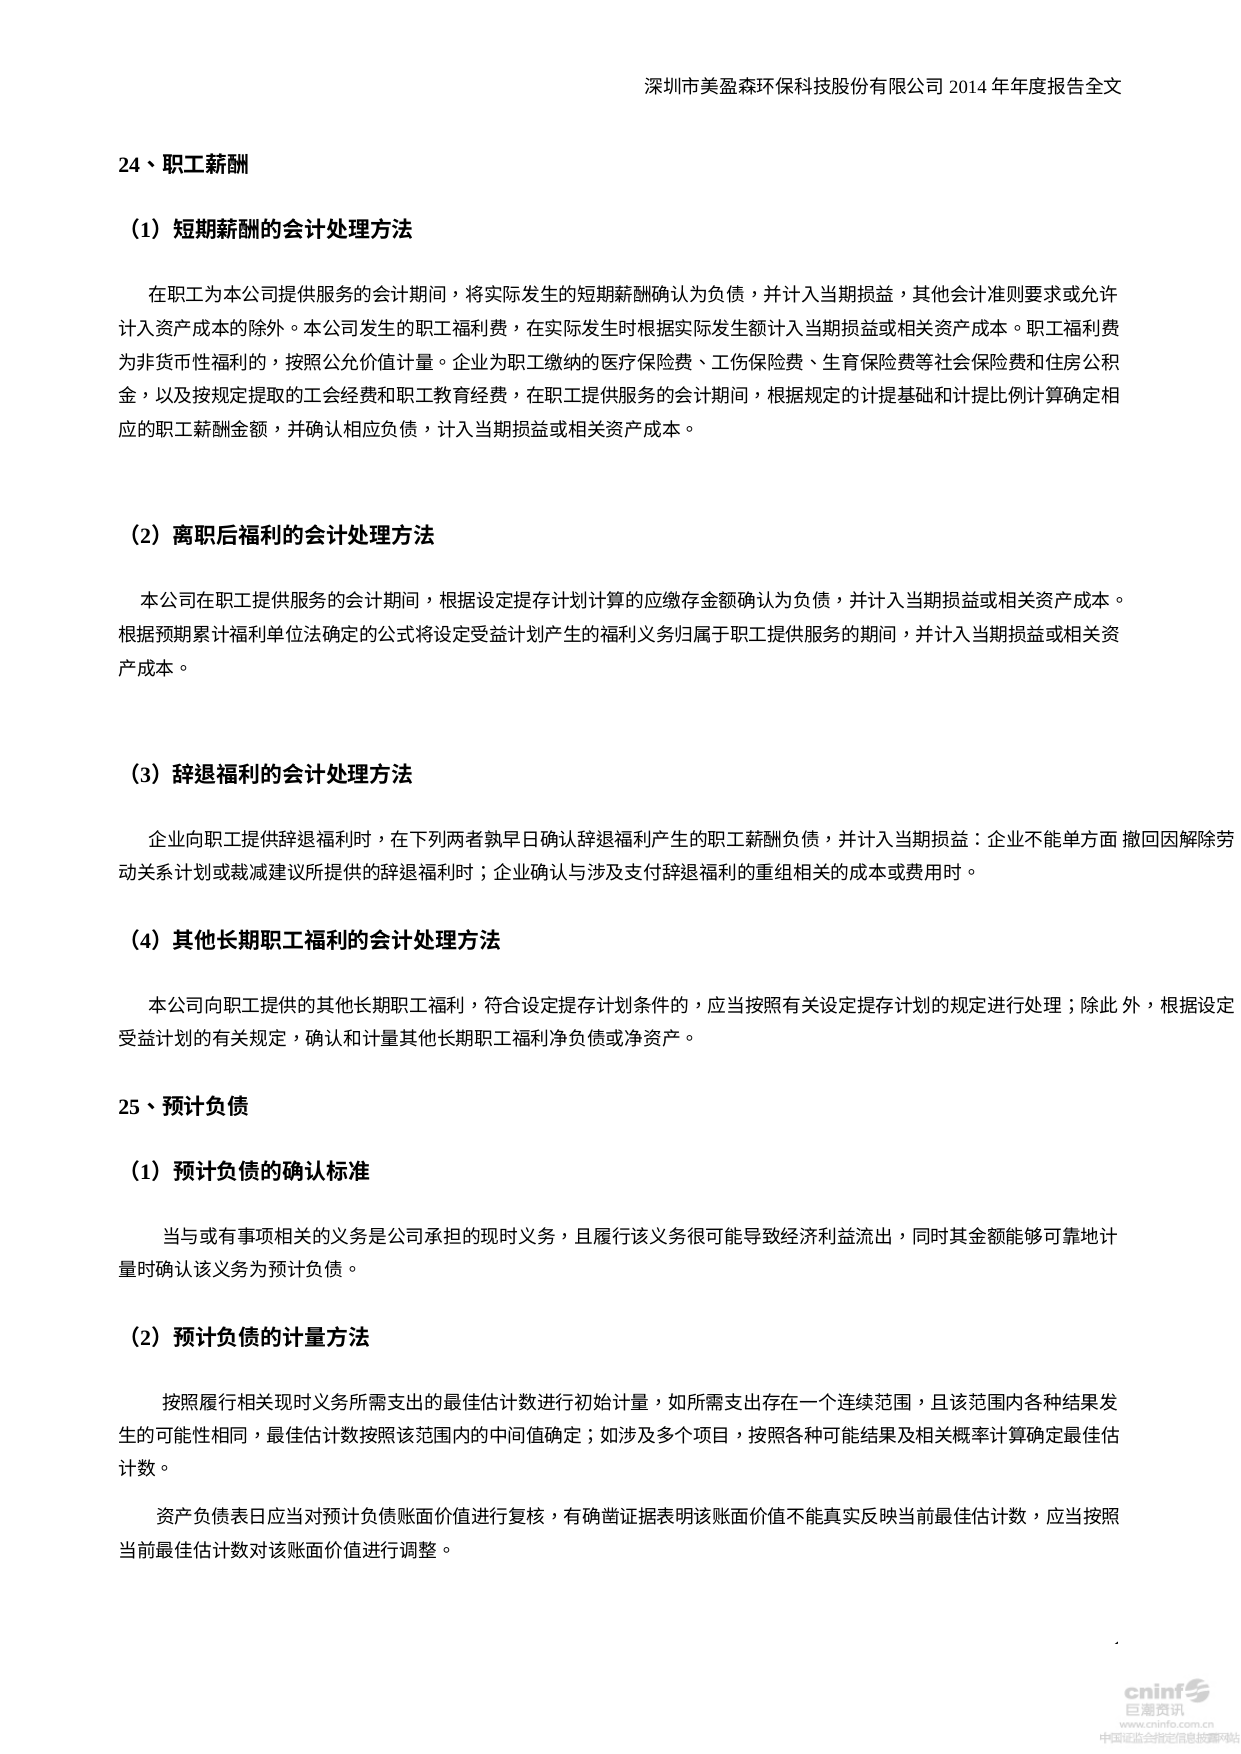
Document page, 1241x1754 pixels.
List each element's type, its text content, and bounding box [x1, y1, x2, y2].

picture [1099, 1673, 1241, 1754]
text 本公司向职工提供的其他长期职工福利，符合设定提存计划条件的，应当按照有关设定提存计划的规定进行处理；除此 外，根据设定受益计划的有关规定，确认和计量其他长期职工福利净负债或净资产。 [118, 992, 1240, 1051]
subtitle （1）短期薪酬的会计处理方法 [118, 214, 1240, 244]
subtitle （2）离职后福利的会计处理方法 [118, 520, 1240, 550]
text 本公司在职工提供服务的会计期间，根据设定提存计划计算的应缴存金额确认为负债，并计入当期损益或相关资产成本。 根据预期累计福利单位法确定的公式将设定受益计划产生的福利义务归属于职工提供服务的期间，并计入当期损益或相关资 产成本。 [118, 588, 1132, 681]
subtitle （1）预计负债的确认标准 [118, 1156, 1240, 1185]
text 企业向职工提供辞退福利时，在下列两者孰早日确认辞退福利产生的职工薪酬负债，并计入当期损益：企业不能单方面 撤回因解除劳动关系计划或裁减建议所提供的辞退福利时；企业确认与涉及支付辞退福利的重组相关的成本或费用时。 [118, 826, 1240, 885]
text 按照履行相关现时义务所需支出的最佳估计数进行初始计量，如所需支出存在一个连续范围，且该范围内各种结果发 生的可能性相同，最佳估计数按照该范围内的中间值确定；如涉及多个项目，按照各种可能结果及相关概率计算确定最佳估 计数。 [118, 1389, 1122, 1481]
subtitle （4）其他长期职工福利的会计处理方法 [118, 925, 1240, 955]
subtitle 25、预计负债 [118, 1091, 1240, 1121]
text 当与或有事项相关的义务是公司承担的现时义务，且履行该义务很可能导致经济利益流出，同时其金额能够可靠地计 量时确认该义务为预计负债。 [118, 1223, 1122, 1282]
subtitle （2）预计负债的计量方法 [118, 1322, 1240, 1351]
text 资产负债表日应当对预计负债账面价值进行复核，有确凿证据表明该账面价值不能真实反映当前最佳估计数，应当按照 当前最佳估计数对该账面价值进行调整。 [118, 1503, 1122, 1563]
subtitle （3）辞退福利的会计处理方法 [118, 759, 1240, 789]
text 在职工为本公司提供服务的会计期间，将实际发生的短期薪酬确认为负债，并计入当期损益，其他会计准则要求或允许 计入资产成本的除外。本公司发生的职工福利费，在实际发生时根据实际发生额计入当期损益或相关资产成本。职工福利费 为非货币性福利的，按照公允价值计量。企业为职工缴纳的医疗保险费、工伤保险费、生育保险费等社会保险费和住房公积 金，以及按规定提取的工会经费和职工教育经费，在职工提供服务的会计期间，根据规定的计提基础和计提比例计算确定相 应的职工薪酬金额，并确认相应负债，计入当期损益或相关资产成本。 [118, 281, 1122, 442]
subtitle 24、职工薪酬 [118, 149, 1240, 179]
